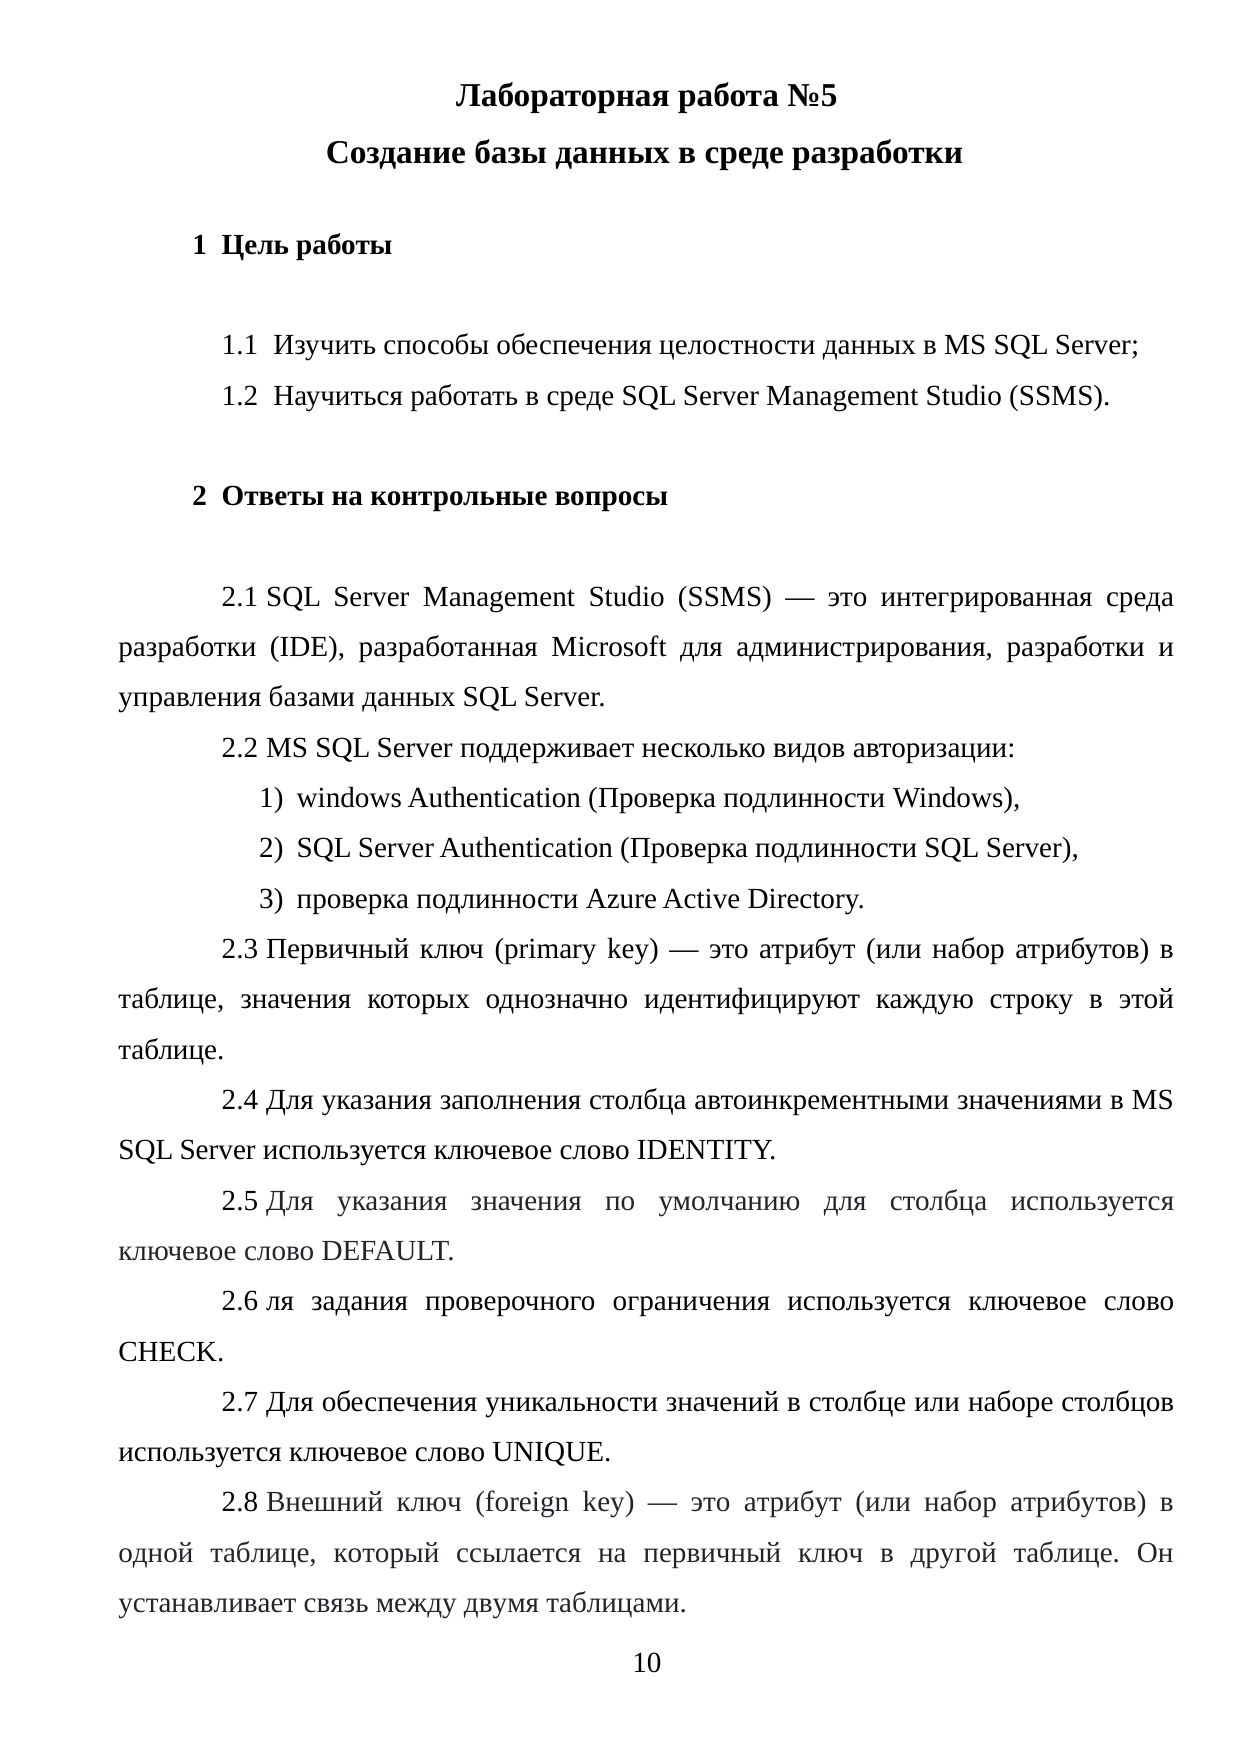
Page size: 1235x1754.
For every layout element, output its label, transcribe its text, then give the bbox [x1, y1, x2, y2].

list Для указания значения по умолчанию для столбца используется ключевое слово DEFAULT. [118, 1183, 1175, 1267]
subtitle Лабораторная работа №5 [118, 75, 1175, 113]
list Изучить способы обеспечения целостности данных в MS SQL Server; [118, 327, 1175, 361]
list проверка подлинности Azure Active Directory. [259, 881, 1175, 914]
list windows Authentication (Проверка подлинности Windows), [259, 780, 1175, 814]
list Внешний ключ (foreign key) — это атрибут (или набор атрибутов) в одной таблице, который ссылается на первичный ключ в другой таблице. Он устанавливает связь между двумя таблицами. [118, 1484, 1175, 1619]
text Создание базы данных в среде разработки [118, 132, 1171, 213]
list Цель работы [192, 227, 1175, 260]
list Ответы на контрольные вопросы [192, 478, 1175, 512]
list Для обеспечения уникальности значений в столбце или наборе столбцов используется ключевое слово UNIQUE. [118, 1384, 1175, 1468]
list SQL Server Management Studio (SSMS) — это интегрированная среда разработки (IDE), разработанная Microsoft для администрирования, разработки и управления базами данных SQL Server. [118, 579, 1175, 713]
list ля задания проверочного ограничения используется ключевое слово CHECK. [118, 1283, 1175, 1367]
list Первичный ключ (primary key) — это атрибут (или набор атрибутов) в таблице, значения которых однозначно идентифицируют каждую строку в этой таблице. [118, 931, 1175, 1065]
list SQL Server Authentication (Проверка подлинности SQL Server), [259, 831, 1175, 864]
list MS SQL Server поддерживает несколько видов авторизации: [118, 730, 1175, 763]
list Научиться работать в среде SQL Server Management Studio (SSMS). [118, 378, 1175, 411]
list Для указания заполнения столбца автоинкрементными значениями в MS SQL Server используется ключевое слово IDENTITY. [118, 1082, 1175, 1166]
